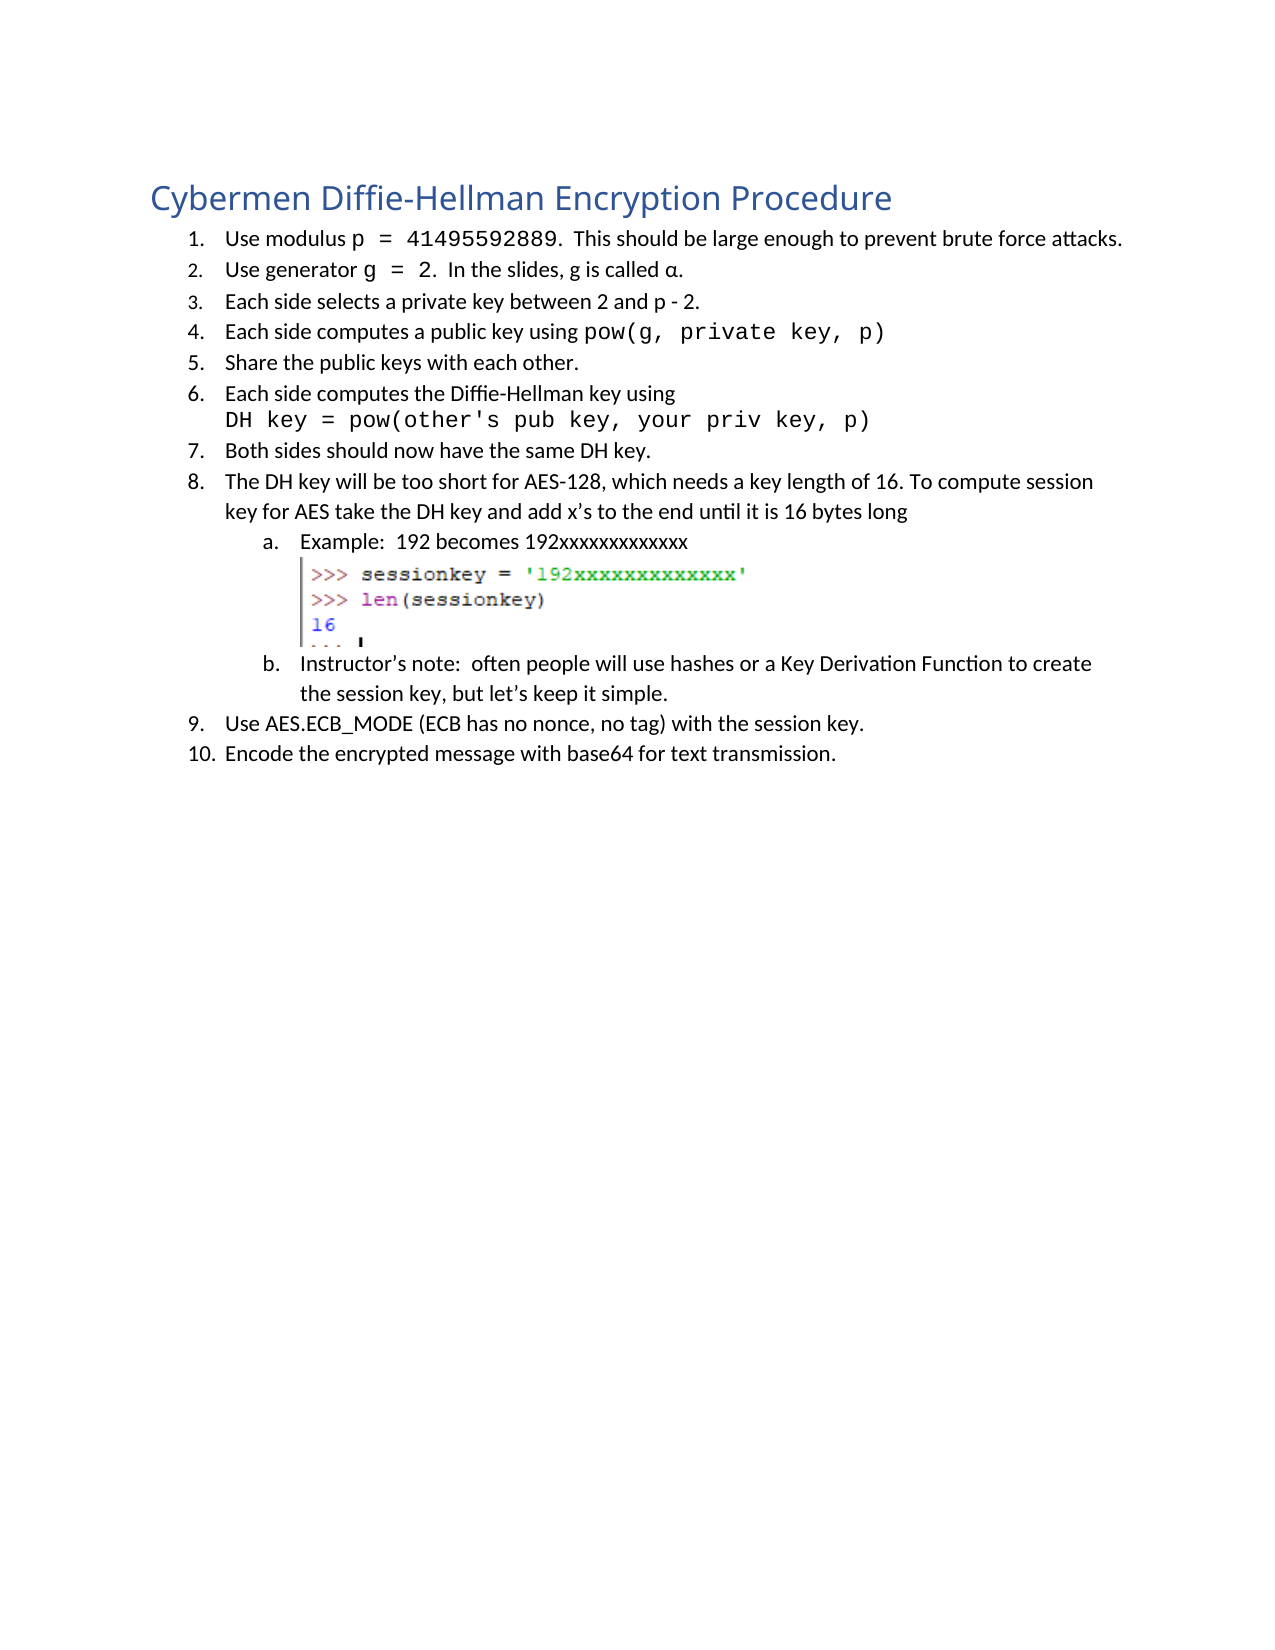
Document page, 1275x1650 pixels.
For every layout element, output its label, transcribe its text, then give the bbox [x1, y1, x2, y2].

list Both sides should now have the same DH key. [187, 437, 1125, 465]
subtitle Cybermen Diffie-Hellman Encryption Procedure [150, 175, 1125, 220]
list Each side selects a private key between 2 and p - 2. [187, 287, 1125, 315]
list Share the public keys with each other. [187, 348, 1125, 377]
list Use modulus p = 41495592889. This should be large enough to prevent brute force attacks. [187, 224, 1125, 253]
list The DH key will be too short for AES-128, which needs a key length of 16. To compute session key for AES take the DH key and add x’s to the end until it is 16 bytes long [187, 467, 1125, 525]
picture [300, 557, 774, 647]
list Use generator g = 2. In the slides, g is called α. [187, 255, 1125, 284]
list Encode the encrypted message with base64 for text transmission. [187, 739, 1125, 767]
list Each side computes the Diffie-Hellman key using DH key = pow(other's pub key, your priv key, p) [187, 379, 1125, 435]
list Use AES.ECB_MODE (ECB has no nonce, no tag) with the session key. [187, 709, 1125, 737]
list Instructor’s note: often people will use hashes or a Key Derivation Function to create the session key, but let’s keep it simple. [262, 649, 1125, 707]
list Each side computes a public key using pow(g, private key, p) [187, 317, 1125, 346]
